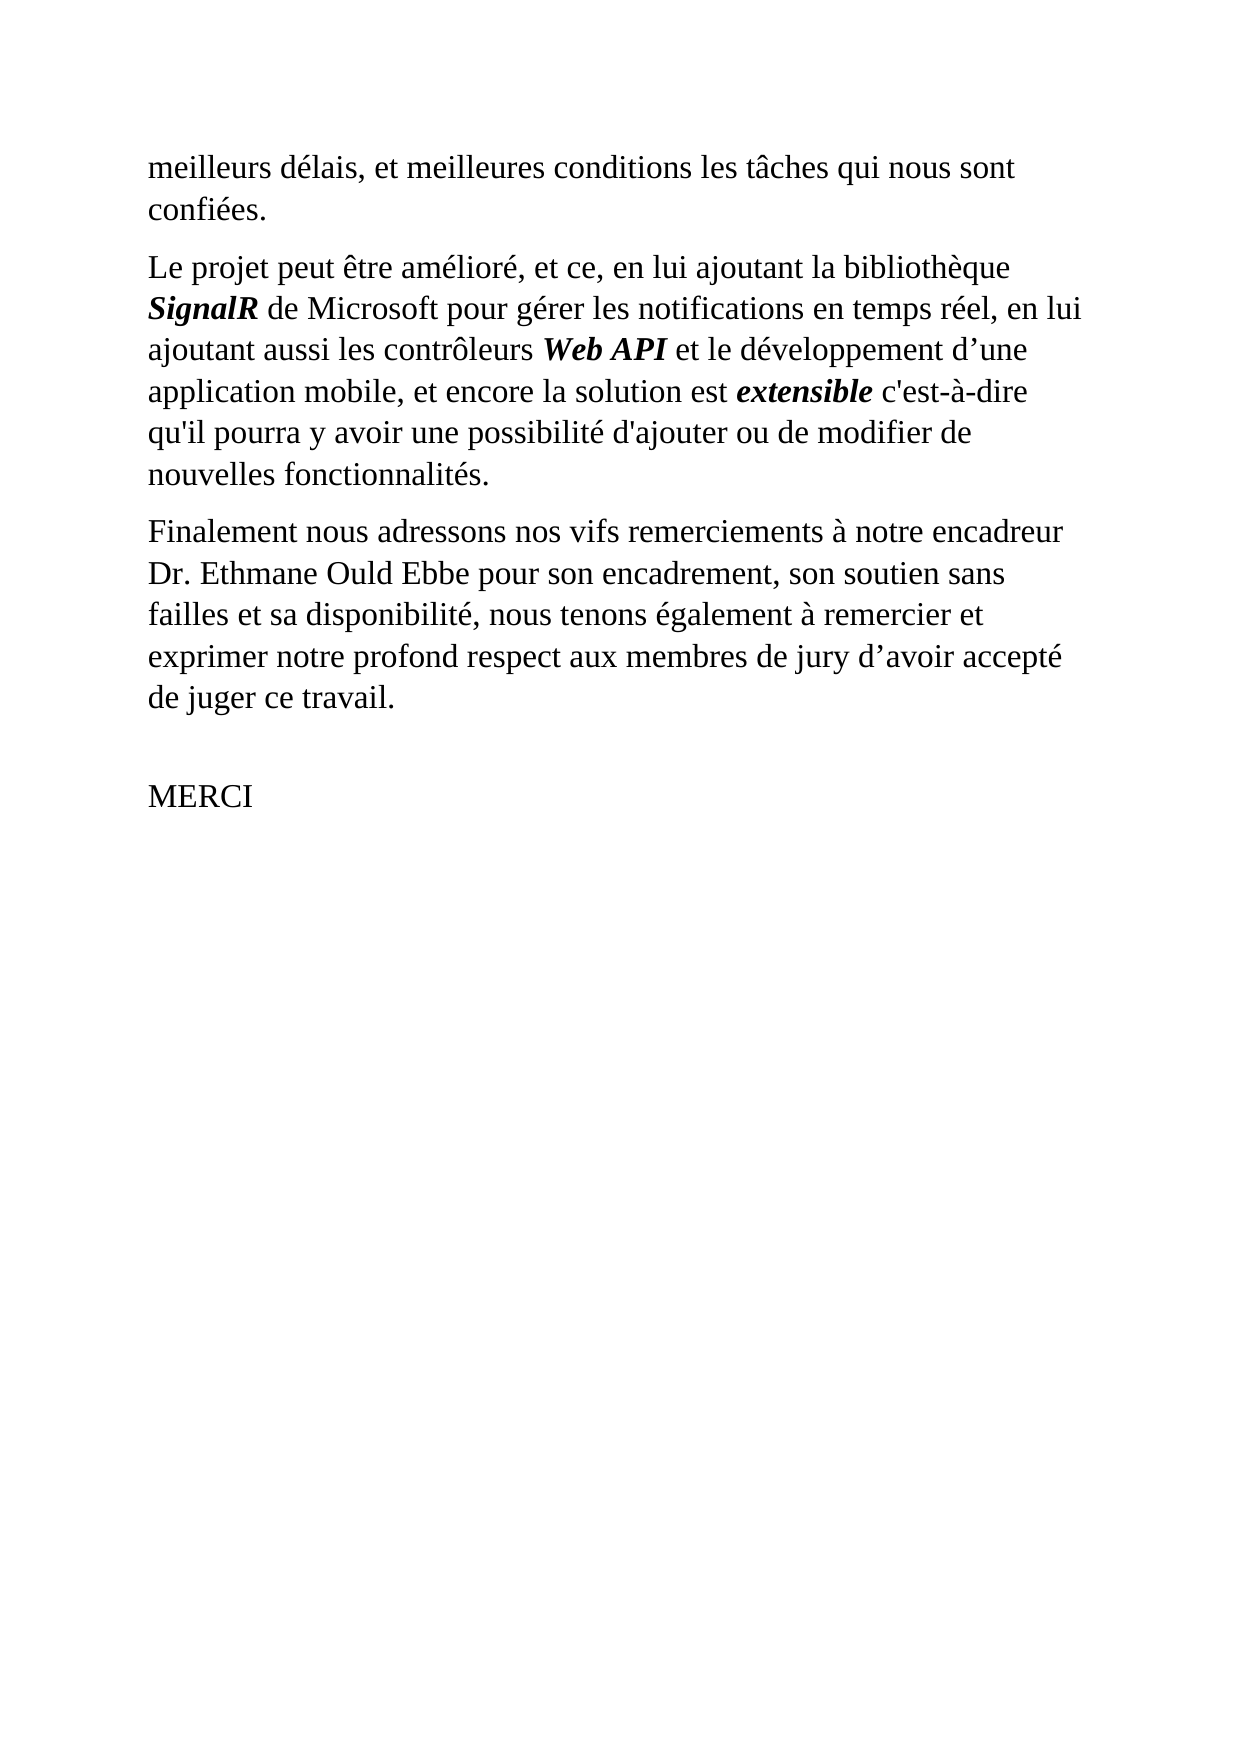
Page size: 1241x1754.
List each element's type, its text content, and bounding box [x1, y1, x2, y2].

text MERCI [148, 735, 1093, 815]
text Finalement nous adressons nos vifs remerciements à notre encadreur Dr. Ethmane Ould Ebbe pour son encadrement, son soutien sans failles et sa disponibilité, nous tenons également à remercier et exprimer notre profond respect aux membres de jury d’avoir accepté de juger ce travail. [148, 512, 1093, 716]
text Le projet peut être amélioré, et ce, en lui ajoutant la bibliothèque SignalR de Microsoft pour gérer les notifications en temps réel, en lui ajoutant aussi les contrôleurs Web API et le développement d’une application mobile, et encore la solution est extensible c'est-à-dire qu'il pourra y avoir une possibilité d'ajouter ou de modifier de nouvelles fonctionnalités. [148, 247, 1093, 492]
